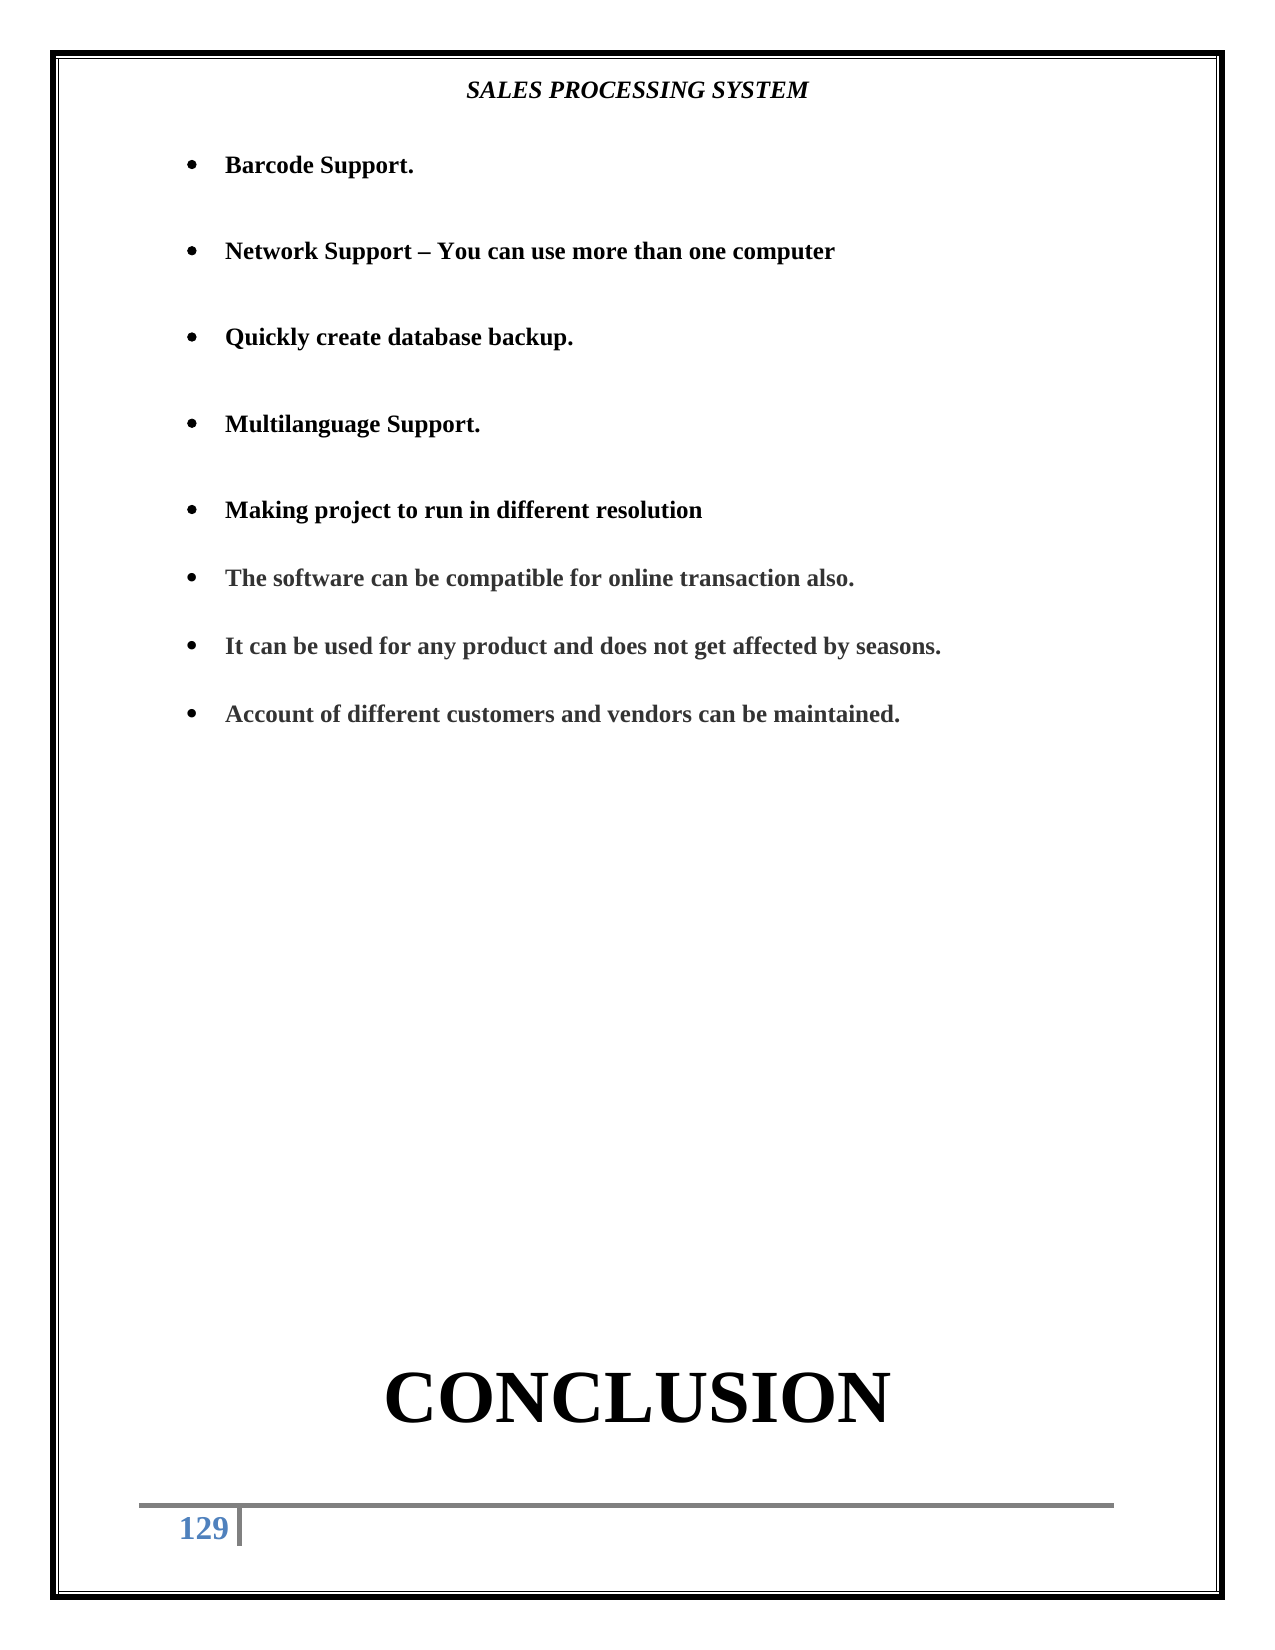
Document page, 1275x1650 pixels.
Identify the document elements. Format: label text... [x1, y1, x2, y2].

text CONCLUSION [150, 1352, 1125, 1439]
subtitle Account of different customers and vendors can be maintained. [187, 699, 1125, 728]
list Multilanguage Support. [187, 409, 1125, 437]
list Quickly create database backup. [187, 322, 1125, 351]
list Network Support – You can use more than one computer [187, 236, 1125, 265]
list Making project to run in different resolution [187, 495, 1125, 524]
subtitle It can be used for any product and does not get affected by seasons. [187, 631, 1125, 660]
subtitle The software can be compatible for online transaction also. [187, 563, 1125, 592]
list Barcode Support. [187, 150, 1125, 179]
